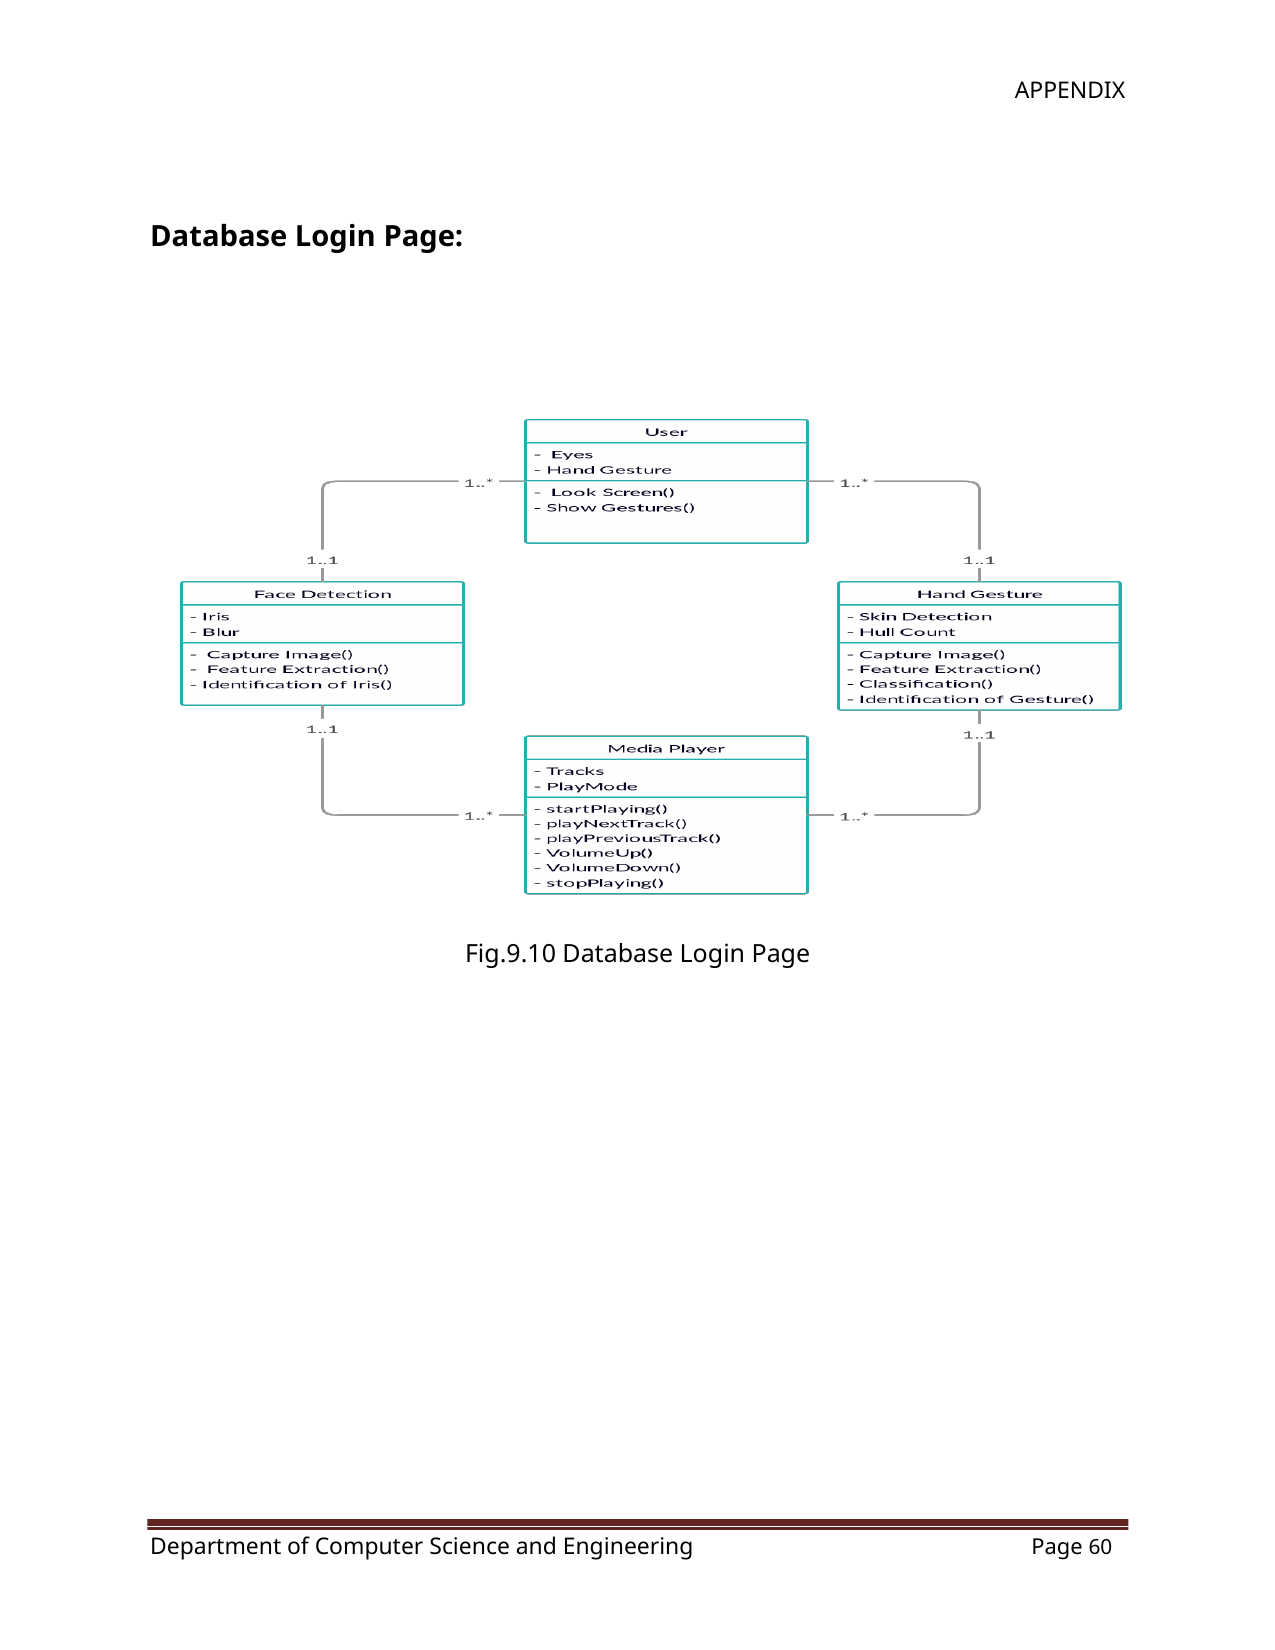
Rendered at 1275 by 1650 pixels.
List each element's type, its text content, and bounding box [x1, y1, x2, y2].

text Fig.9.10 Database Login Page [150, 935, 1125, 969]
text Department of Computer Science and Engineering Page 60 [150, 1530, 1125, 1562]
text Database Login Page: [150, 215, 1125, 254]
picture [150, 404, 1150, 909]
picture [147, 1519, 1129, 1526]
text APPENDIX [150, 74, 1125, 106]
